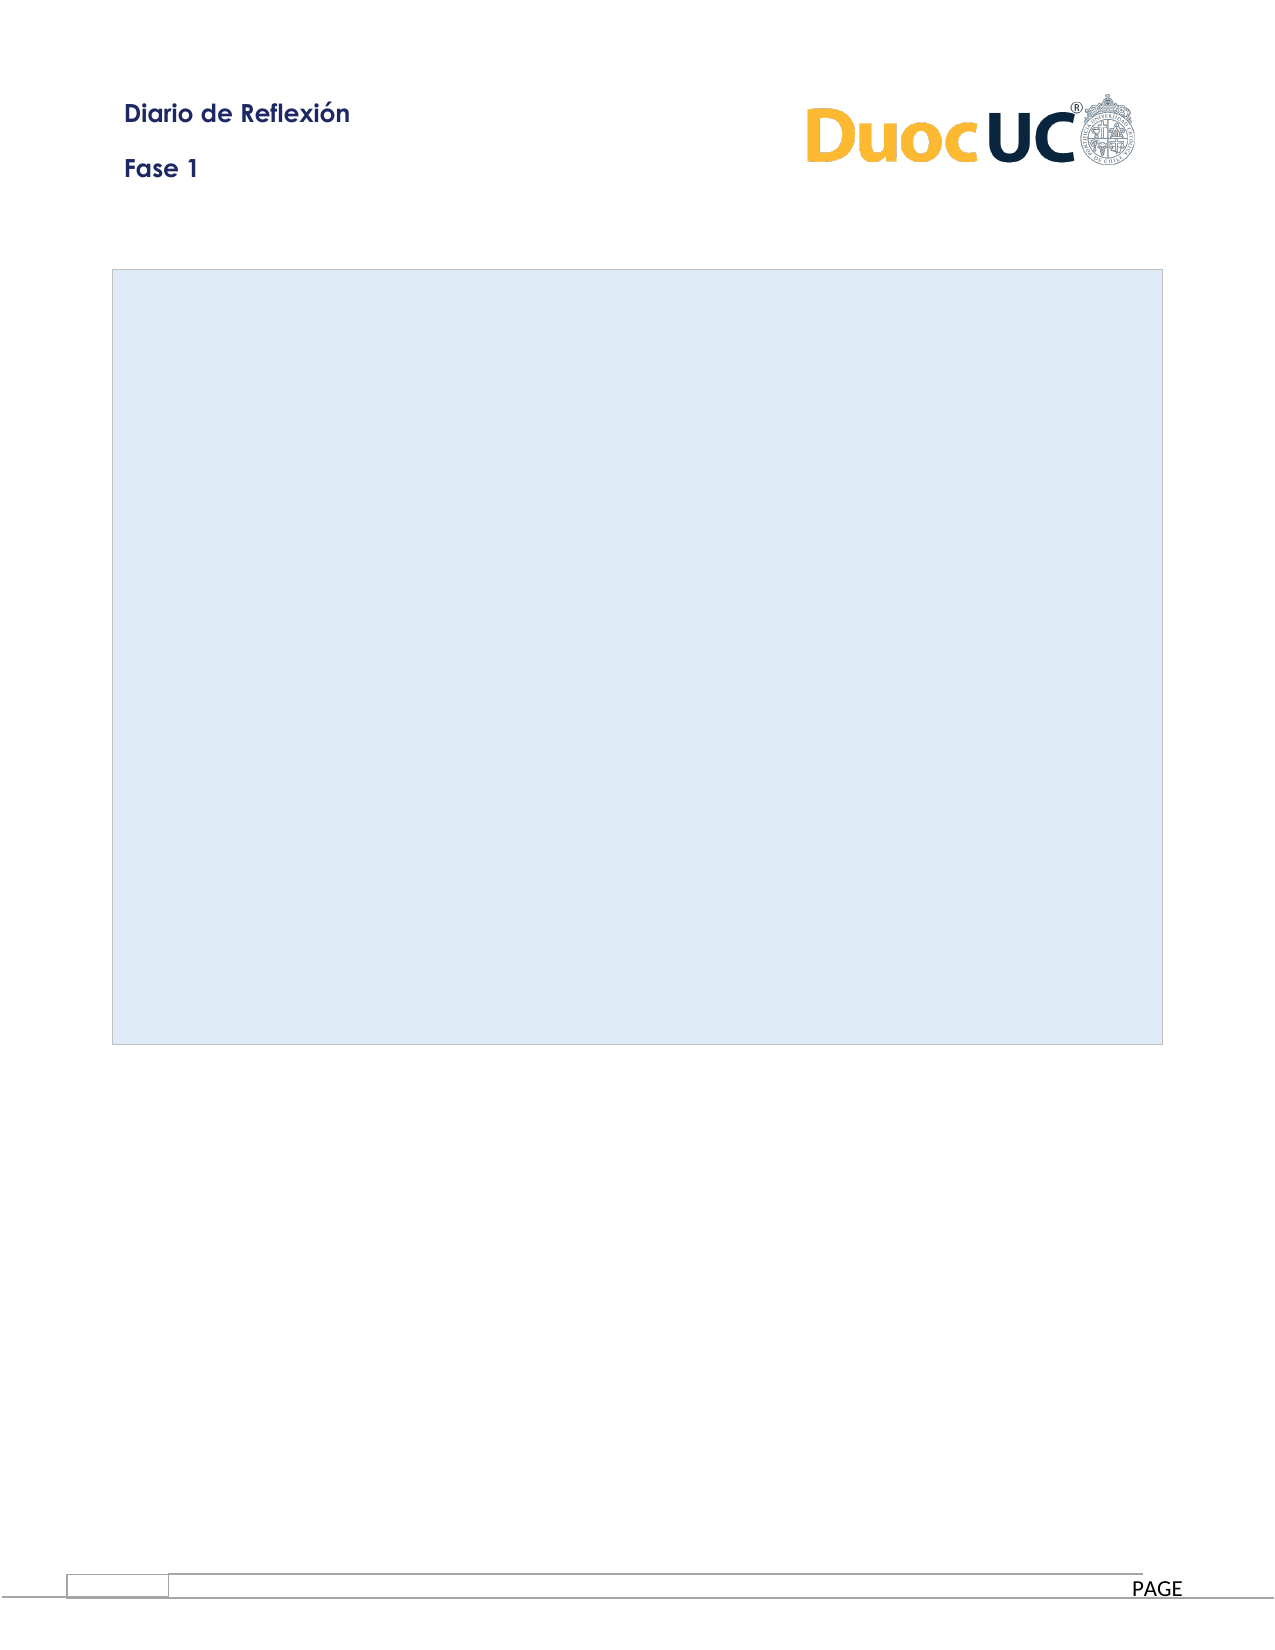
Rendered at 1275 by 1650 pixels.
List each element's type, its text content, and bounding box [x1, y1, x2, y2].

picture [807, 94, 1135, 165]
